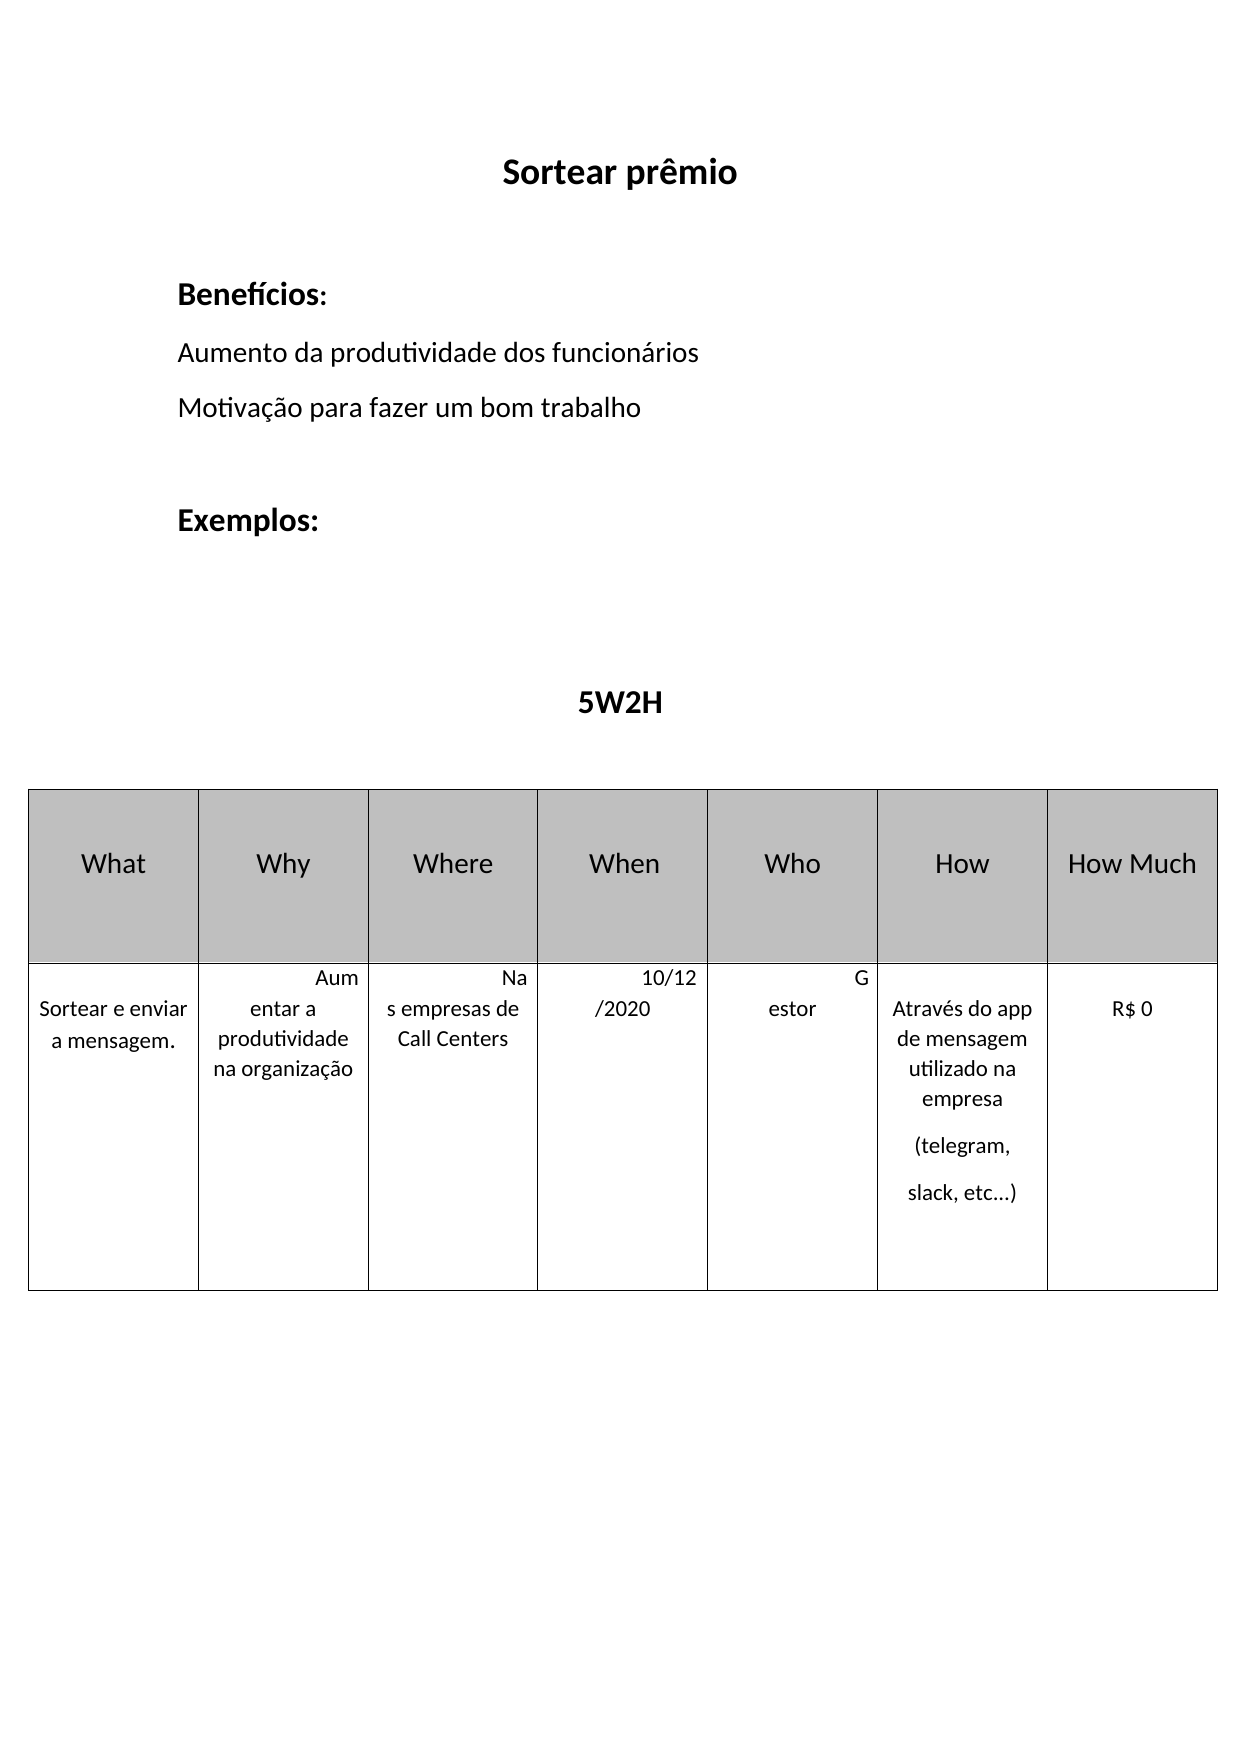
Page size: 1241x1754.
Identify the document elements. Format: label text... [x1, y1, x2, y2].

table_cell Sortear e enviar a mensagem. [29, 964, 198, 1290]
table_header How Much [1048, 790, 1217, 962]
text Sortear prêmio [177, 148, 1063, 193]
text Aumento da produtividade dos funcionários [177, 334, 1063, 369]
table_cell R$ 0 [1048, 964, 1217, 1290]
table_cell Aumentar a produtividade na organização [199, 964, 368, 1290]
text Benefícios: [177, 273, 1063, 314]
table_header Where [369, 790, 537, 962]
table_cell Nas empresas de Call Centers [369, 964, 537, 1290]
table_header How [878, 790, 1047, 962]
text Exemplos: [177, 499, 1063, 540]
table_header Who [708, 790, 877, 962]
text Motivação para fazer um bom trabalho [177, 389, 1063, 424]
table_header When [538, 790, 707, 962]
table_cell 10/12/2020 [538, 964, 707, 1290]
table_header What [29, 790, 198, 962]
text 5W2H [177, 681, 1063, 722]
table_cell Através do app de mensagem utilizado na empresa (telegram, slack, etc...) [878, 964, 1047, 1290]
table_header Why [199, 790, 368, 962]
table_cell Gestor [708, 964, 877, 1290]
